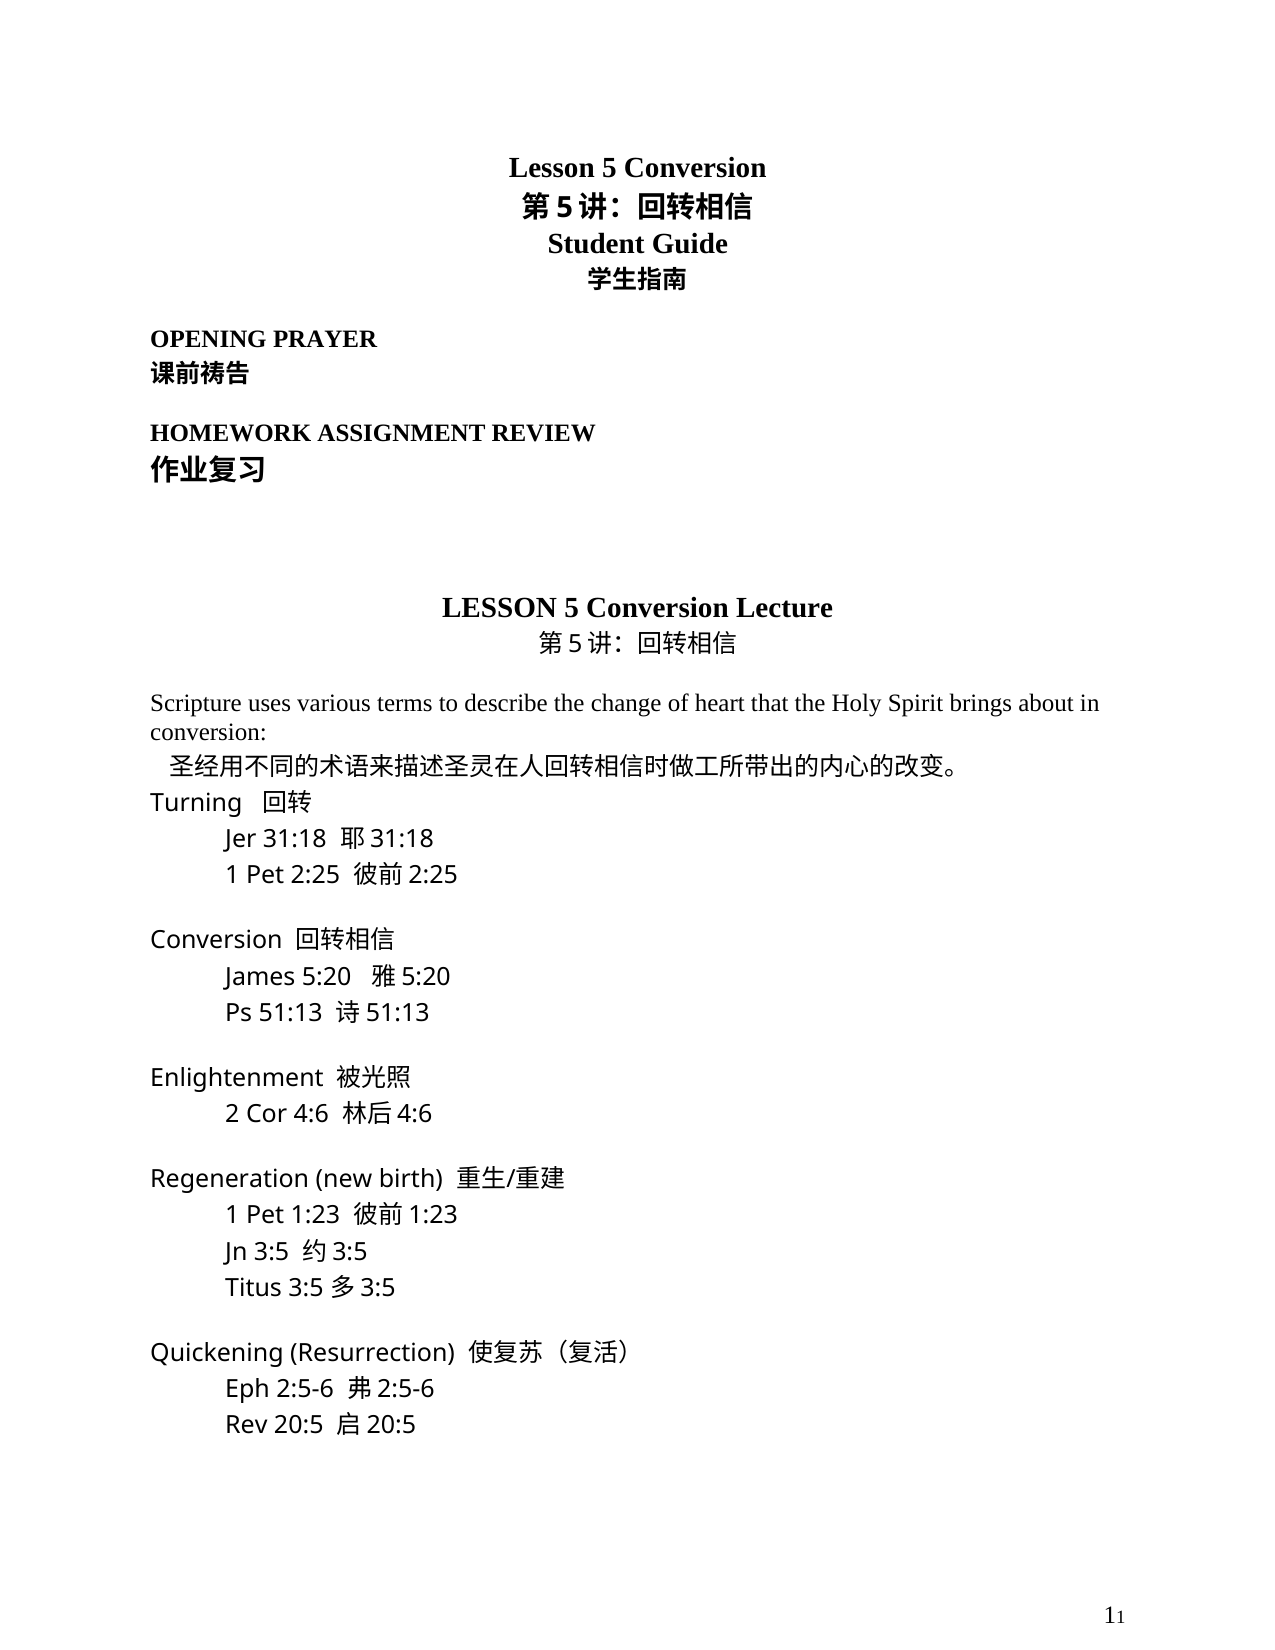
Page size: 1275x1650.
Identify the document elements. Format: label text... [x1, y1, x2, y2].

text OPENING PRAYER [150, 324, 1125, 353]
text HOMEWORK ASSIGNMENT REVIEW [150, 418, 1125, 447]
text Lesson 5 Conversion [150, 150, 1125, 183]
text Scripture uses various terms to describe the change of heart that the Holy Spirit brings about in conversion: [150, 688, 1125, 746]
text LESSON 5 Conversion Lecture [150, 590, 1125, 623]
text Student Guide [150, 226, 1125, 259]
